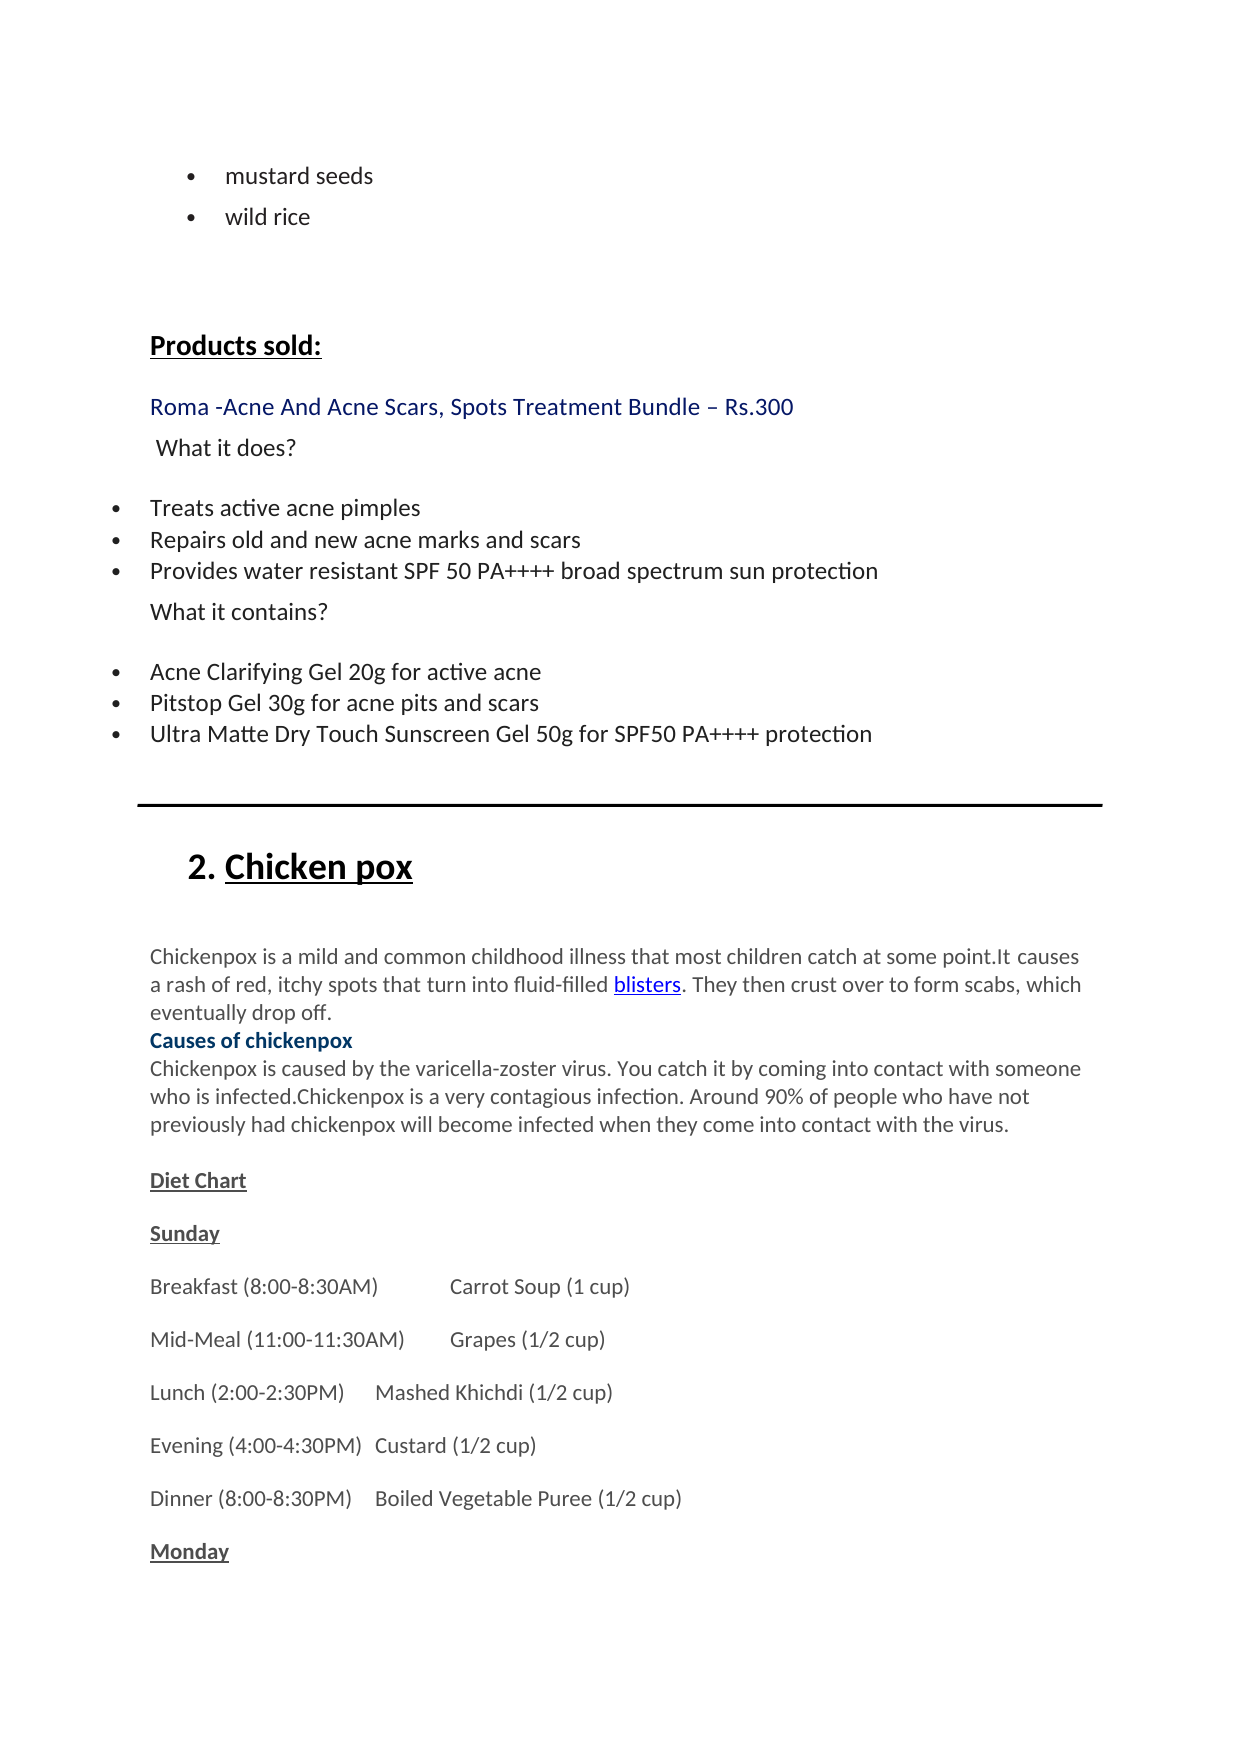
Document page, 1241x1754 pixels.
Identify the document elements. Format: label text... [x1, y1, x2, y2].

text Products sold: [150, 327, 1090, 363]
text Monday [150, 1537, 1090, 1565]
list Pitstop Gel 30g for acne pits and scars [112, 687, 1090, 718]
text Breakfast (8:00-8:30AM) Carrot Soup (1 cup) [150, 1272, 1090, 1300]
text Evening (4:00-4:30PM) Custard (1/2 cup) [150, 1431, 1090, 1459]
list Acne Clarifying Gel 20g for active acne [112, 655, 1090, 687]
subtitle Causes of chickenpox [150, 1026, 1090, 1054]
text Mid-Meal (11:00-11:30AM) Grapes (1/2 cup) [150, 1325, 1090, 1353]
list mustard seeds [187, 150, 1090, 191]
list Repairs old and new acne marks and scars [112, 523, 1090, 554]
text Dinner (8:00-8:30PM) Boiled Vegetable Puree (1/2 cup) [150, 1484, 1090, 1512]
text Diet Chart [150, 1166, 1090, 1194]
subtitle What it contains? [150, 586, 1090, 626]
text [150, 1378, 1090, 1406]
subtitle What it does? [150, 422, 1090, 463]
list Treats active acne pimples [112, 492, 1090, 523]
text Sunday [150, 1219, 1090, 1247]
subtitle Roma -Acne And Acne Scars, Spots Treatment Bundle – Rs.300 [150, 366, 1090, 422]
list Provides water resistant SPF 50 PA++++ broad spectrum sun protection [112, 554, 1090, 586]
list Chicken pox [187, 843, 1090, 889]
text Chickenpox is caused by the varicella-zoster virus. You catch it by coming into contact with someone who is infected.Chickenpox is a very contagious infection. Around 90% of people who have not previously had chickenpox will become infected when they come into contact with the virus. [150, 1054, 1090, 1138]
text Chickenpox is a mild and common childhood illness that most children catch at some point.It causes a rash of red, itchy spots that turn into fluid-filled blisters. They then crust over to form scabs, which eventually drop off. [150, 942, 1090, 1026]
list wild rice [187, 191, 1090, 231]
list Ultra Matte Dry Touch Sunscreen Gel 50g for SPF50 PA++++ protection [112, 718, 1090, 749]
